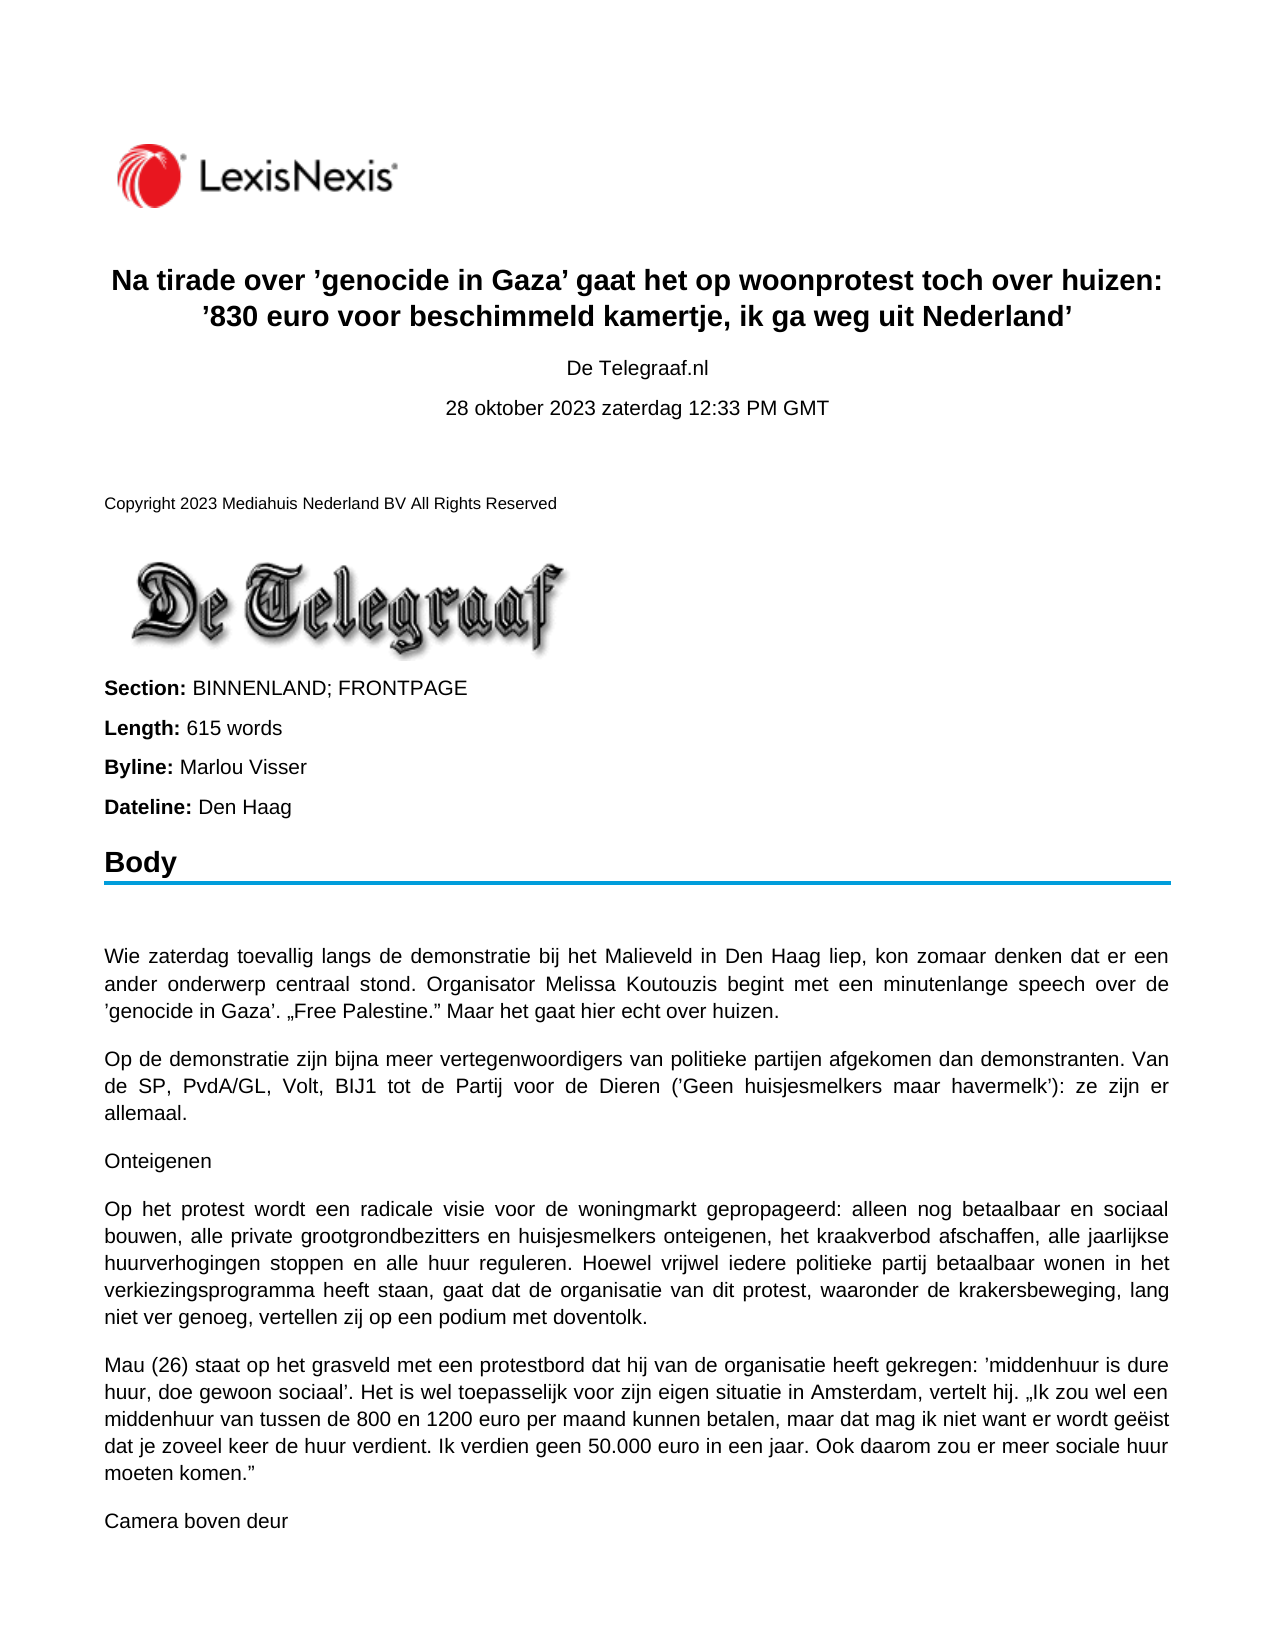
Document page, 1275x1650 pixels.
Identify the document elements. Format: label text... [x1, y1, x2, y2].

subtitle Na tirade over ’genocide in Gaza’ gaat het op woonprotest toch over huizen: ’830 euro voor beschimmeld kamertje, ik ga weg uit Nederland’ [104, 261, 1171, 332]
picture [104, 144, 412, 208]
text Dateline: Den Haag [104, 791, 1171, 818]
text Copyright 2023 Mediahuis Nederland BV All Rights Reserved [104, 461, 1171, 513]
text Op het protest wordt een radicale visie voor de woningmarkt gepropageerd: alleen nog betaalbaar en sociaal bouwen, alle private grootgrondbezitters en huisjesmelkers onteigenen, het kraakverbod afschaffen, alle jaarlijkse huurverhogingen stoppen en alle huur reguleren. Hoewel vrijwel iedere politieke partij betaalbaar wonen in het verkiezingsprogramma heeft staan, gaat dat de organisatie van dit protest, waaronder de krakersbeweging, lang niet ver genoeg, vertellen zij op een podium met doventolk. [104, 1193, 1171, 1329]
text Camera boven deur [104, 1506, 1171, 1533]
text Wie zaterdag toevallig langs de demonstratie bij het Malieveld in Den Haag liep, kon zomaar denken dat er een ander onderwerp centraal stond. Organisator Melissa Koutouzis begint met een minutenlange speech over de ’genocide in Gaza’. „Free Palestine.” Maar het gaat hier echt over huizen. [104, 941, 1171, 1022]
text Section: BINNENLAND; FRONTPAGE [104, 673, 1171, 700]
text 28 oktober 2023 zaterdag 12:33 PM GMT [104, 393, 1171, 420]
text Onteigenen [104, 1145, 1171, 1172]
text Op de demonstratie zijn bijna meer vertegenwoordigers van politieke partijen afgekomen dan demonstranten. Van de SP, PvdA/GL, Volt, BIJ1 tot de Partij voor de Dieren (’Geen huisjesmelkers maar havermelk’): ze zijn er allemaal. [104, 1043, 1171, 1124]
text Length: 615 words [104, 712, 1171, 739]
text De Telegraaf.nl [104, 353, 1171, 380]
text Mau (26) staat op het grasveld met een protestbord dat hij van de organisatie heeft gekregen: ’middenhuur is dure huur, doe gewoon sociaal’. Het is wel toepasselijk voor zijn eigen situatie in Amsterdam, vertelt hij. „Ik zou wel een middenhuur van tussen de 800 en 1200 euro per maand kunnen betalen, maar dat mag ik niet want er wordt geëist dat je zoveel keer de huur verdient. Ik verdien geen 50.000 euro in een jaar. Ook daarom zou er meer sociale huur moeten komen.” [104, 1349, 1171, 1485]
text Body [104, 843, 1171, 879]
text Byline: Marlou Visser [104, 752, 1171, 779]
